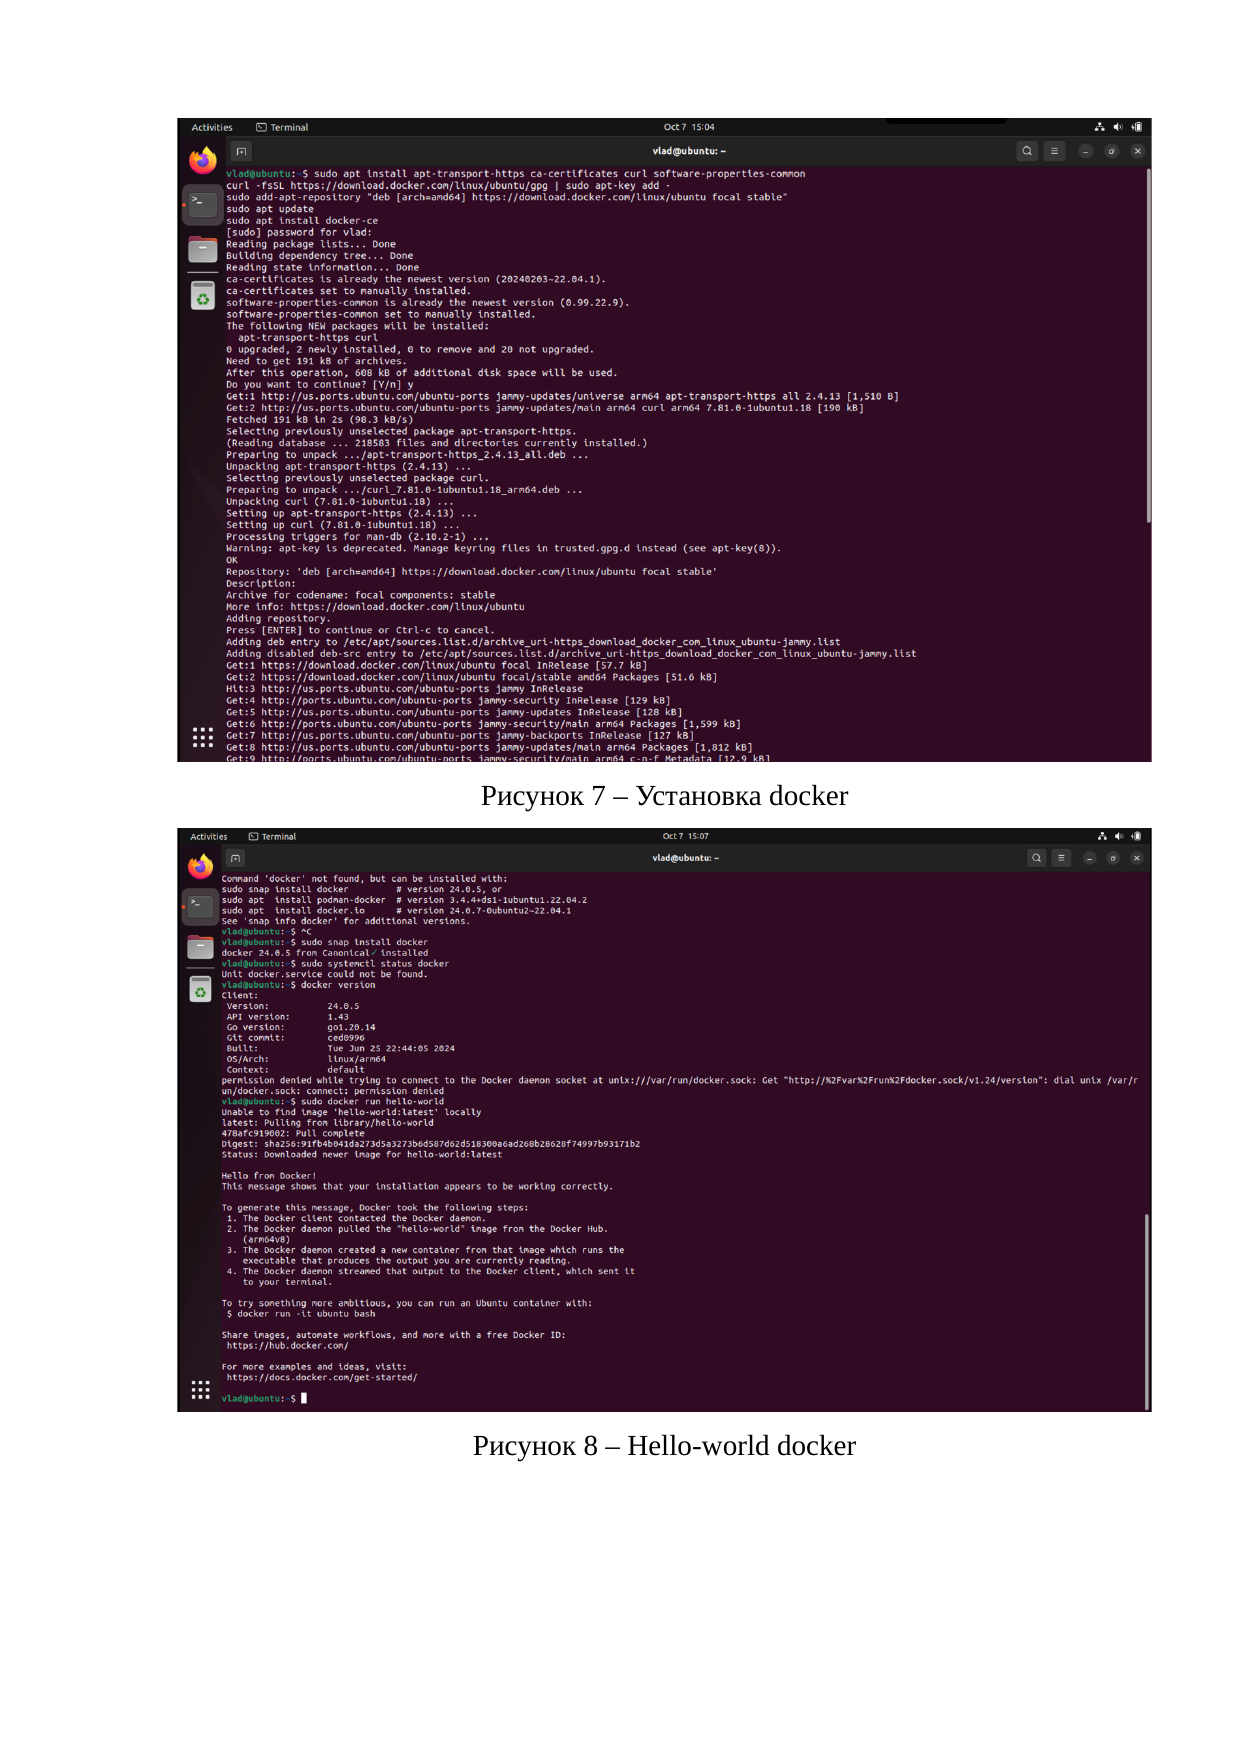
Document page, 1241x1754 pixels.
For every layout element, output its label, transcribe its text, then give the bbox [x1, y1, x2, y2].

picture [177, 828, 1152, 1412]
picture [177, 118, 1152, 762]
text Рисунок 8 – Hello-world docker [177, 1428, 1152, 1462]
text Рисунок 7 – Установка docker [177, 778, 1152, 812]
